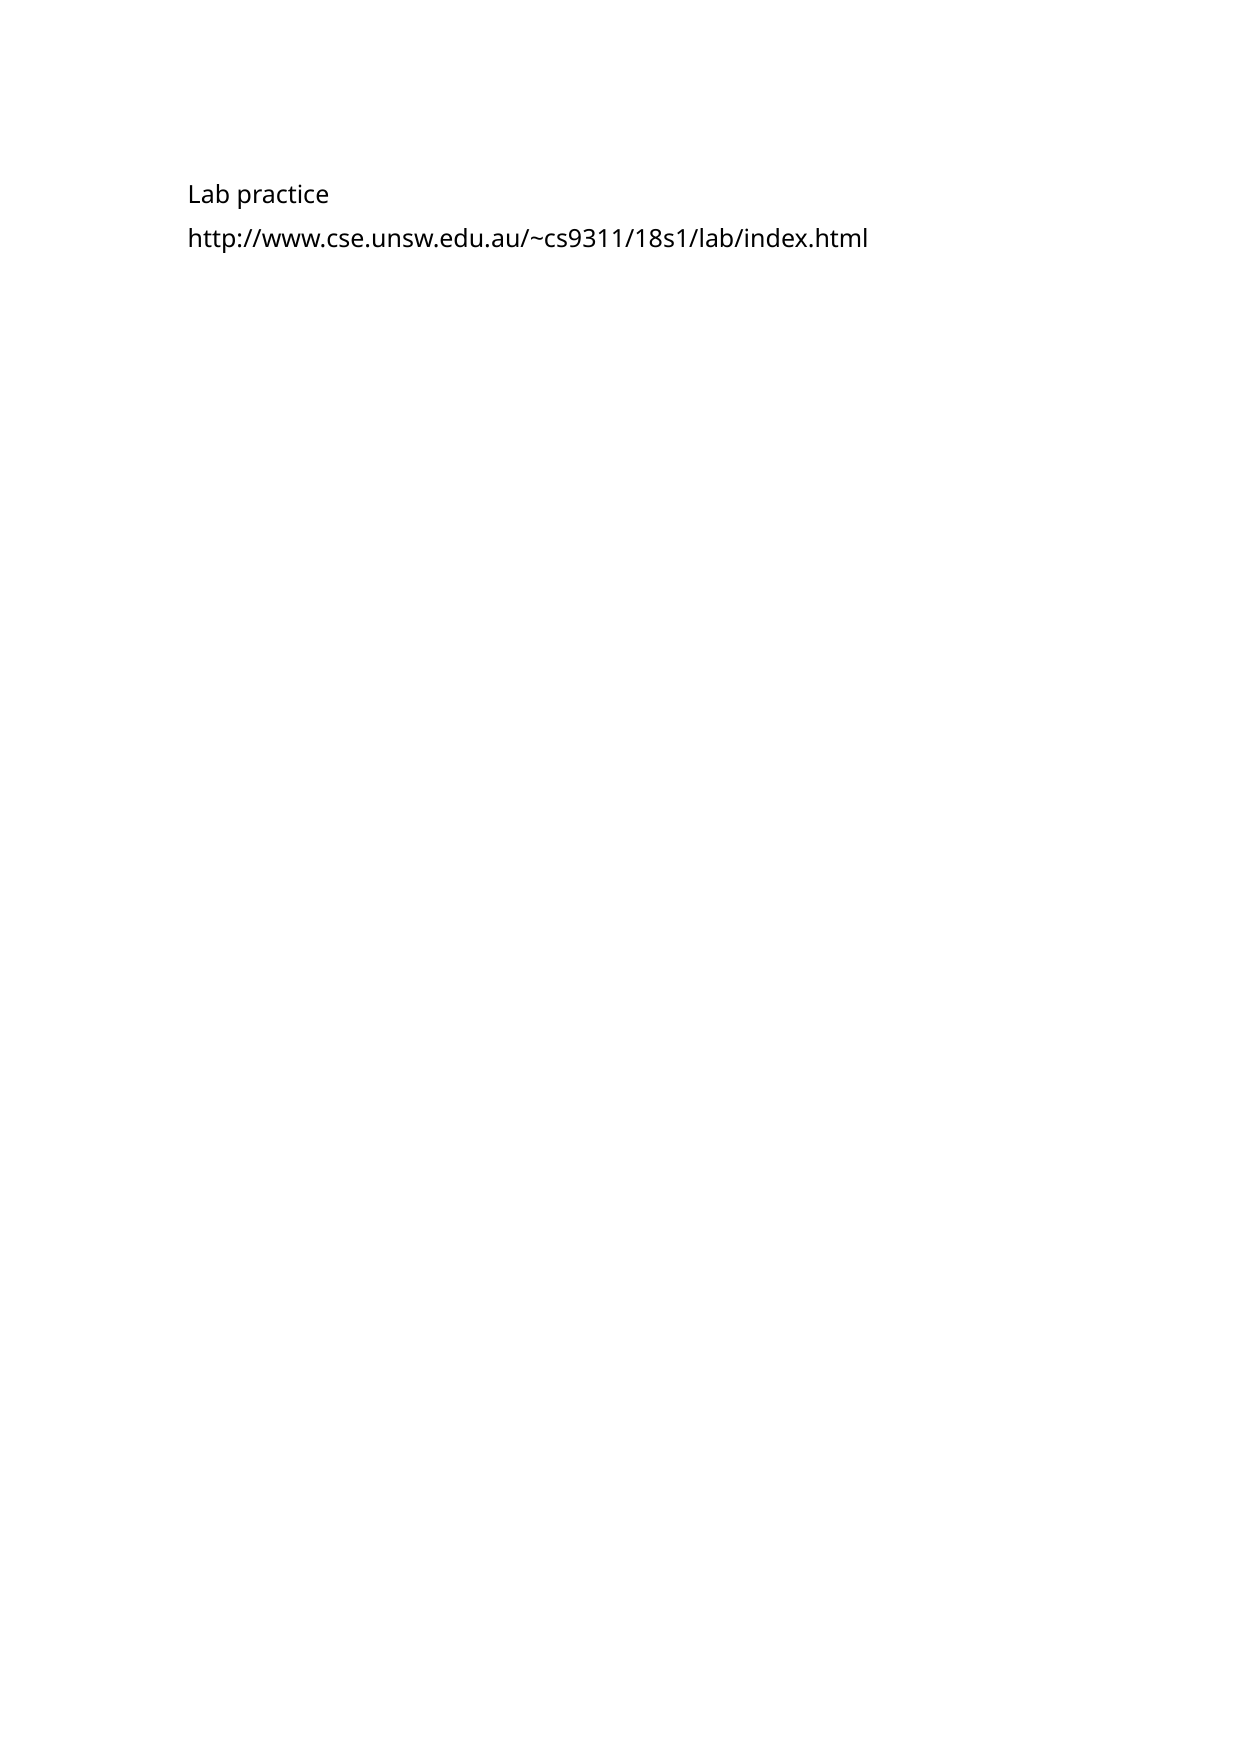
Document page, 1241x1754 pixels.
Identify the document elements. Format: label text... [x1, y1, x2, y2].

text http://www.cse.unsw.edu.au/~cs9311/18s1/lab/index.html [187, 216, 1053, 260]
text Lab practice [187, 172, 1053, 216]
